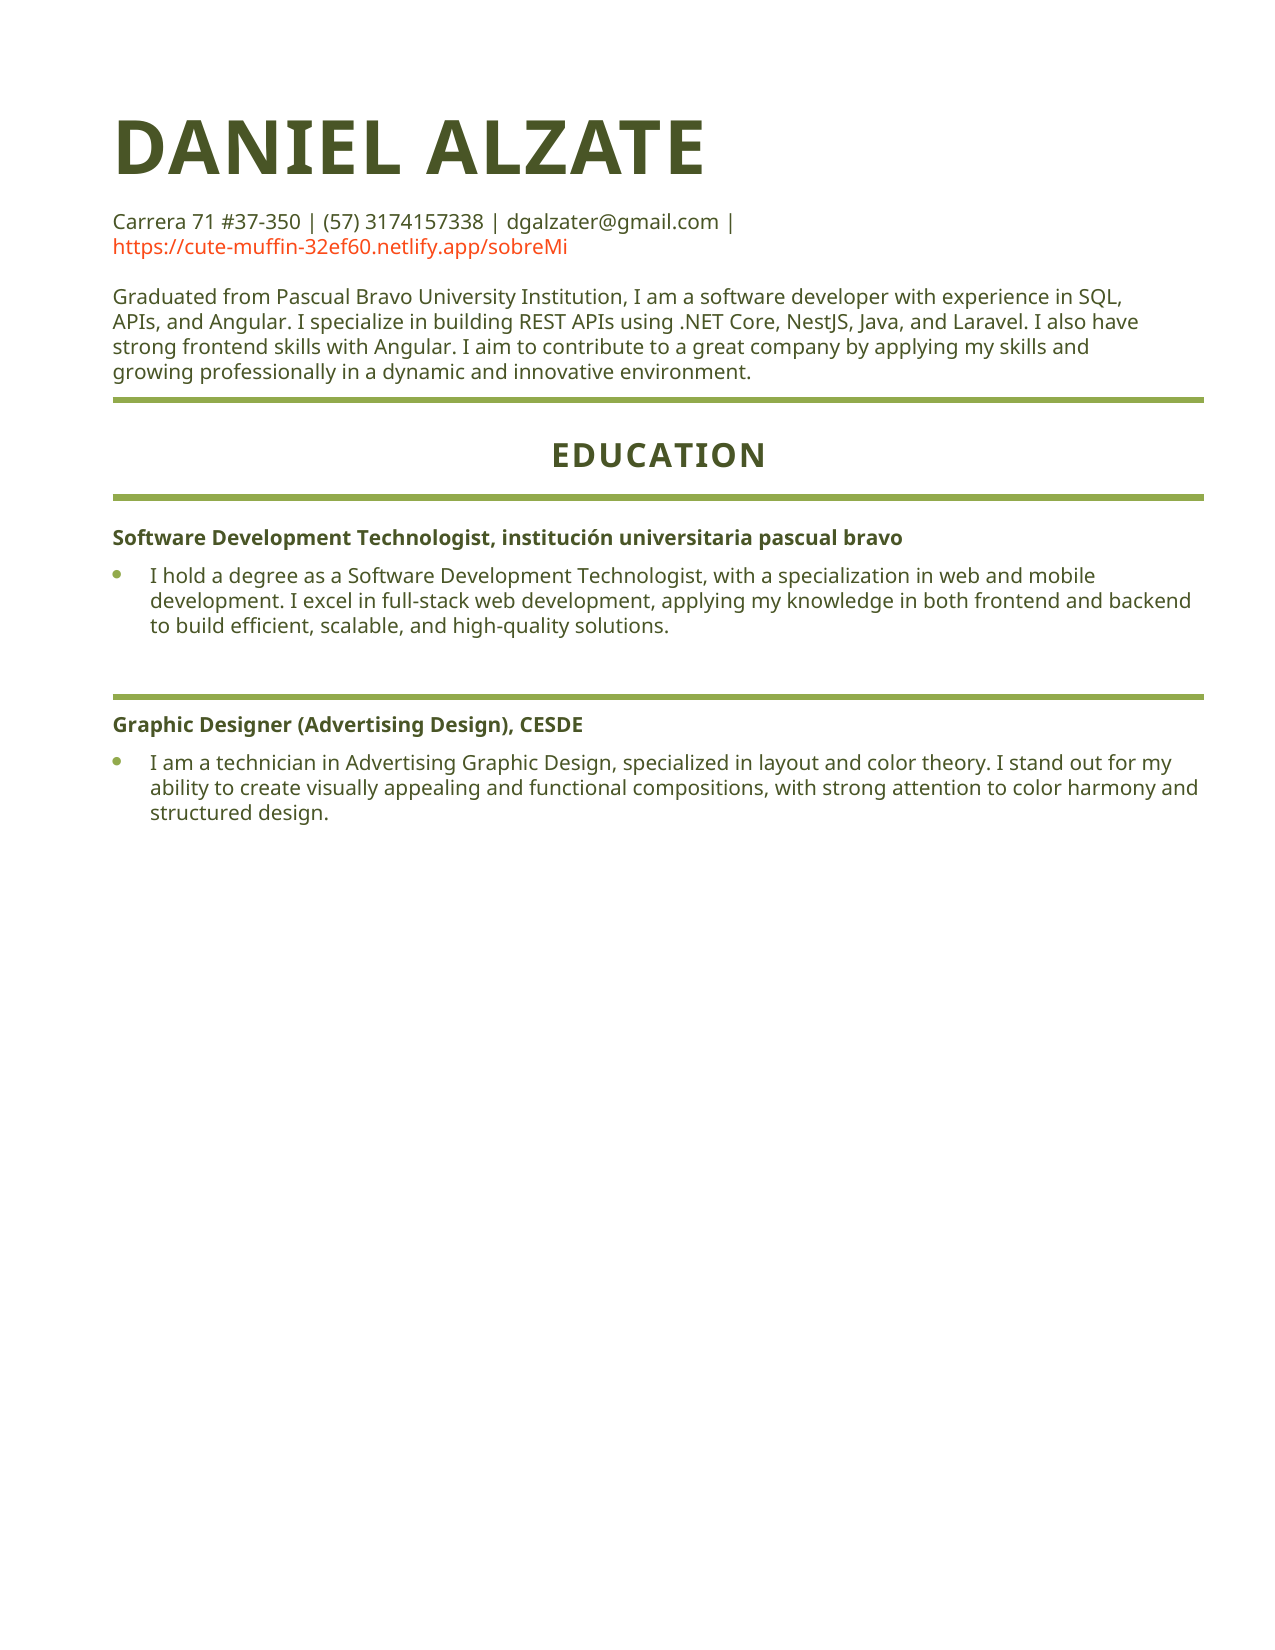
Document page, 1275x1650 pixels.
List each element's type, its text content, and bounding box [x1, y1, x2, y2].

table_header EDUCATION [113, 403, 1204, 494]
title Daniel alzate [112, 94, 1162, 197]
table_cell Graphic Designer (Advertising Design), CESDE I am a technician in Advertising Graphic Design, specialized in layout and color theory. I stand out for my ability to create visually appealing and functional compositions, with strong attention to color harmony and structured design. [113, 700, 1204, 851]
table_cell Software Development Technologist, institución universitaria pascual bravo I hold a degree as a Software Development Technologist, with a specialization in web and mobile development. I excel in full-stack web development, applying my knowledge in both frontend and backend to build efficient, scalable, and high-quality solutions. [113, 501, 1204, 694]
text Graduated from Pascual Bravo University Institution, I am a software developer with experience in SQL, APIs, and Angular. I specialize in building REST APIs using .NET Core, NestJS, Java, and Laravel. I also have strong frontend skills with Angular. I aim to contribute to a great company by applying my skills and growing professionally in a dynamic and innovative environment. [112, 284, 1162, 384]
text Carrera 71 #37-350 | (57) 3174157338 | dgalzater@gmail.com | https://cute-muffin-32ef60.netlify.app/sobreMi [112, 209, 1162, 259]
